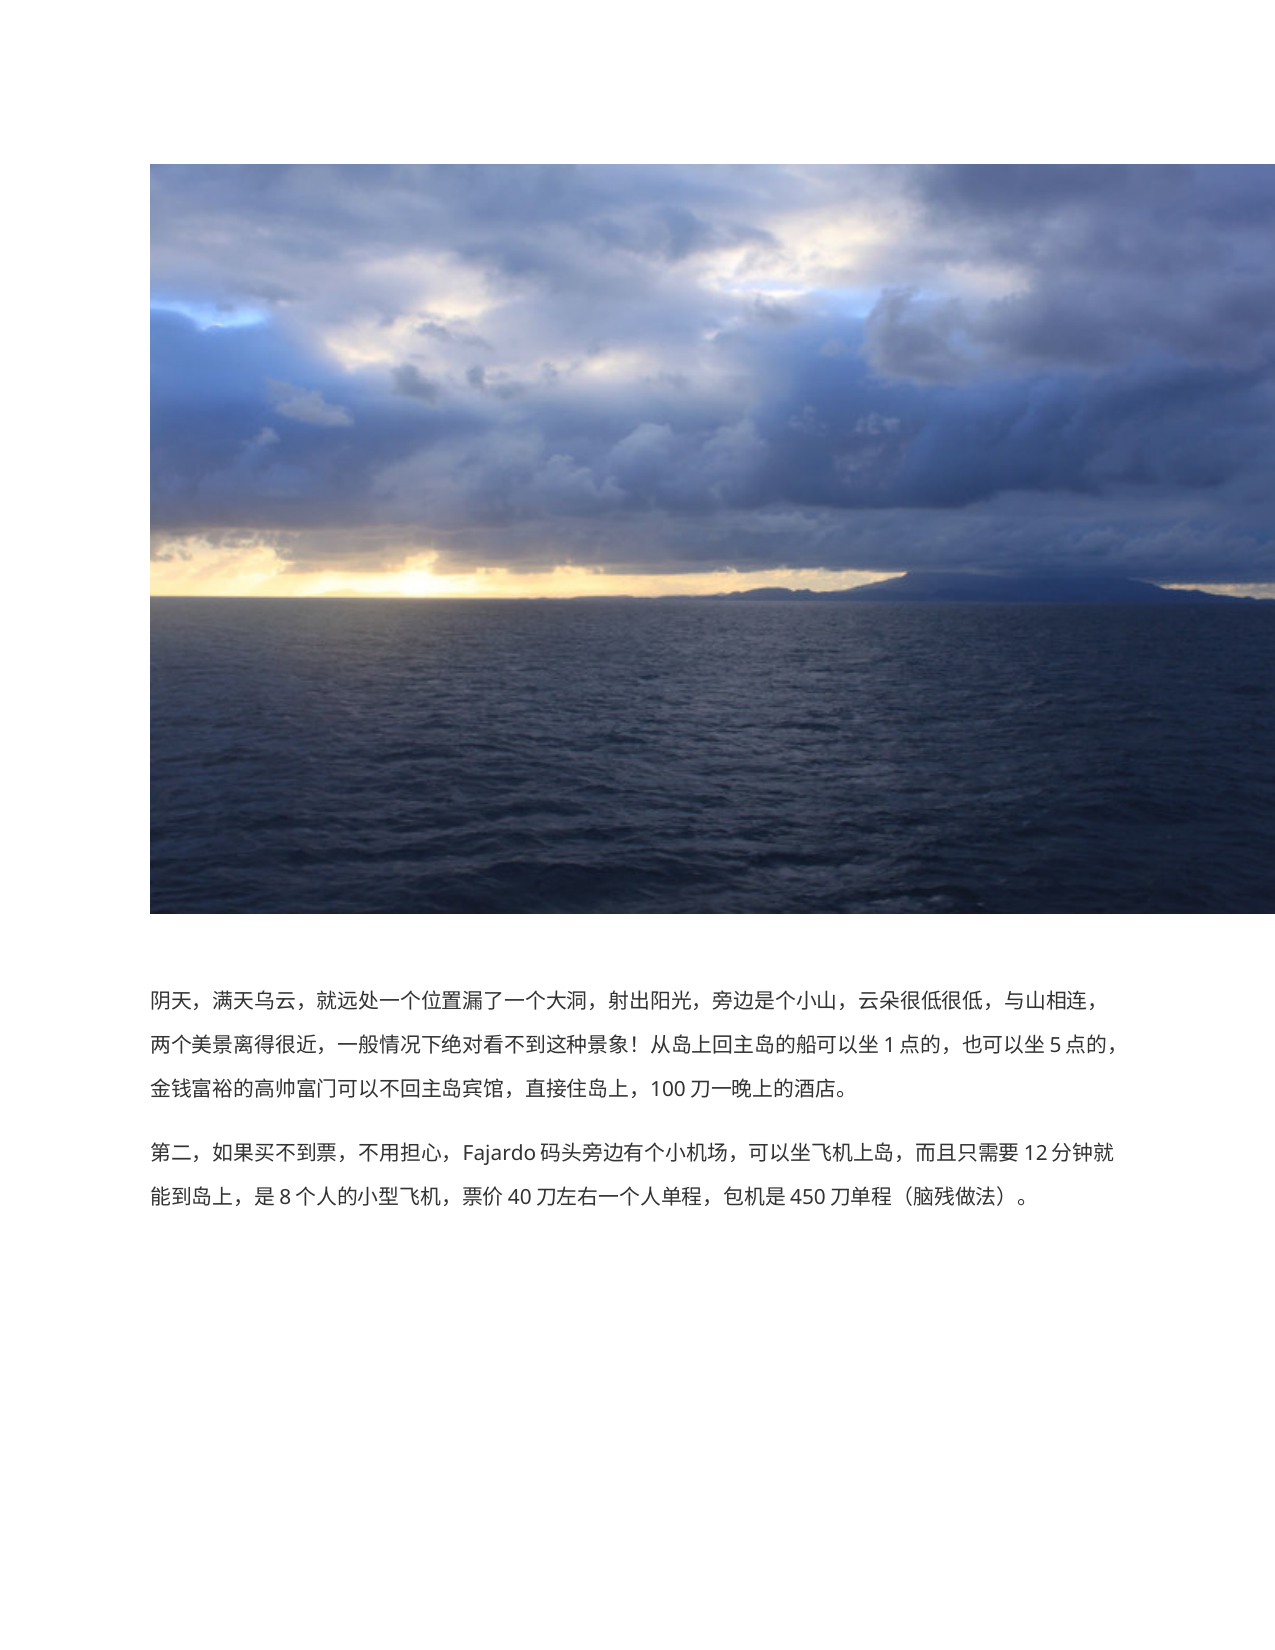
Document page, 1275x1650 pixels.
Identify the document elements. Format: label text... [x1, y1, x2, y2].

text 阴天，满天乌云，就远处一个位置漏了一个大洞，射出阳光，旁边是个小山，云朵很低很低，与山相连，两个美景离得很近，一般情况下绝对看不到这种景象！从岛上回主岛的船可以坐1点的，也可以坐5点的，金钱富裕的高帅富门可以不回主岛宾馆，直接住岛上，100刀一晚上的酒店。 [150, 977, 1125, 1109]
picture [150, 164, 1275, 914]
text 第二，如果买不到票，不用担心，Fajardo码头旁边有个小机场，可以坐飞机上岛，而且只需要12分钟就能到岛上，是8个人的小型飞机，票价40刀左右一个人单程，包机是450刀单程（脑残做法）。 [150, 1129, 1125, 1217]
